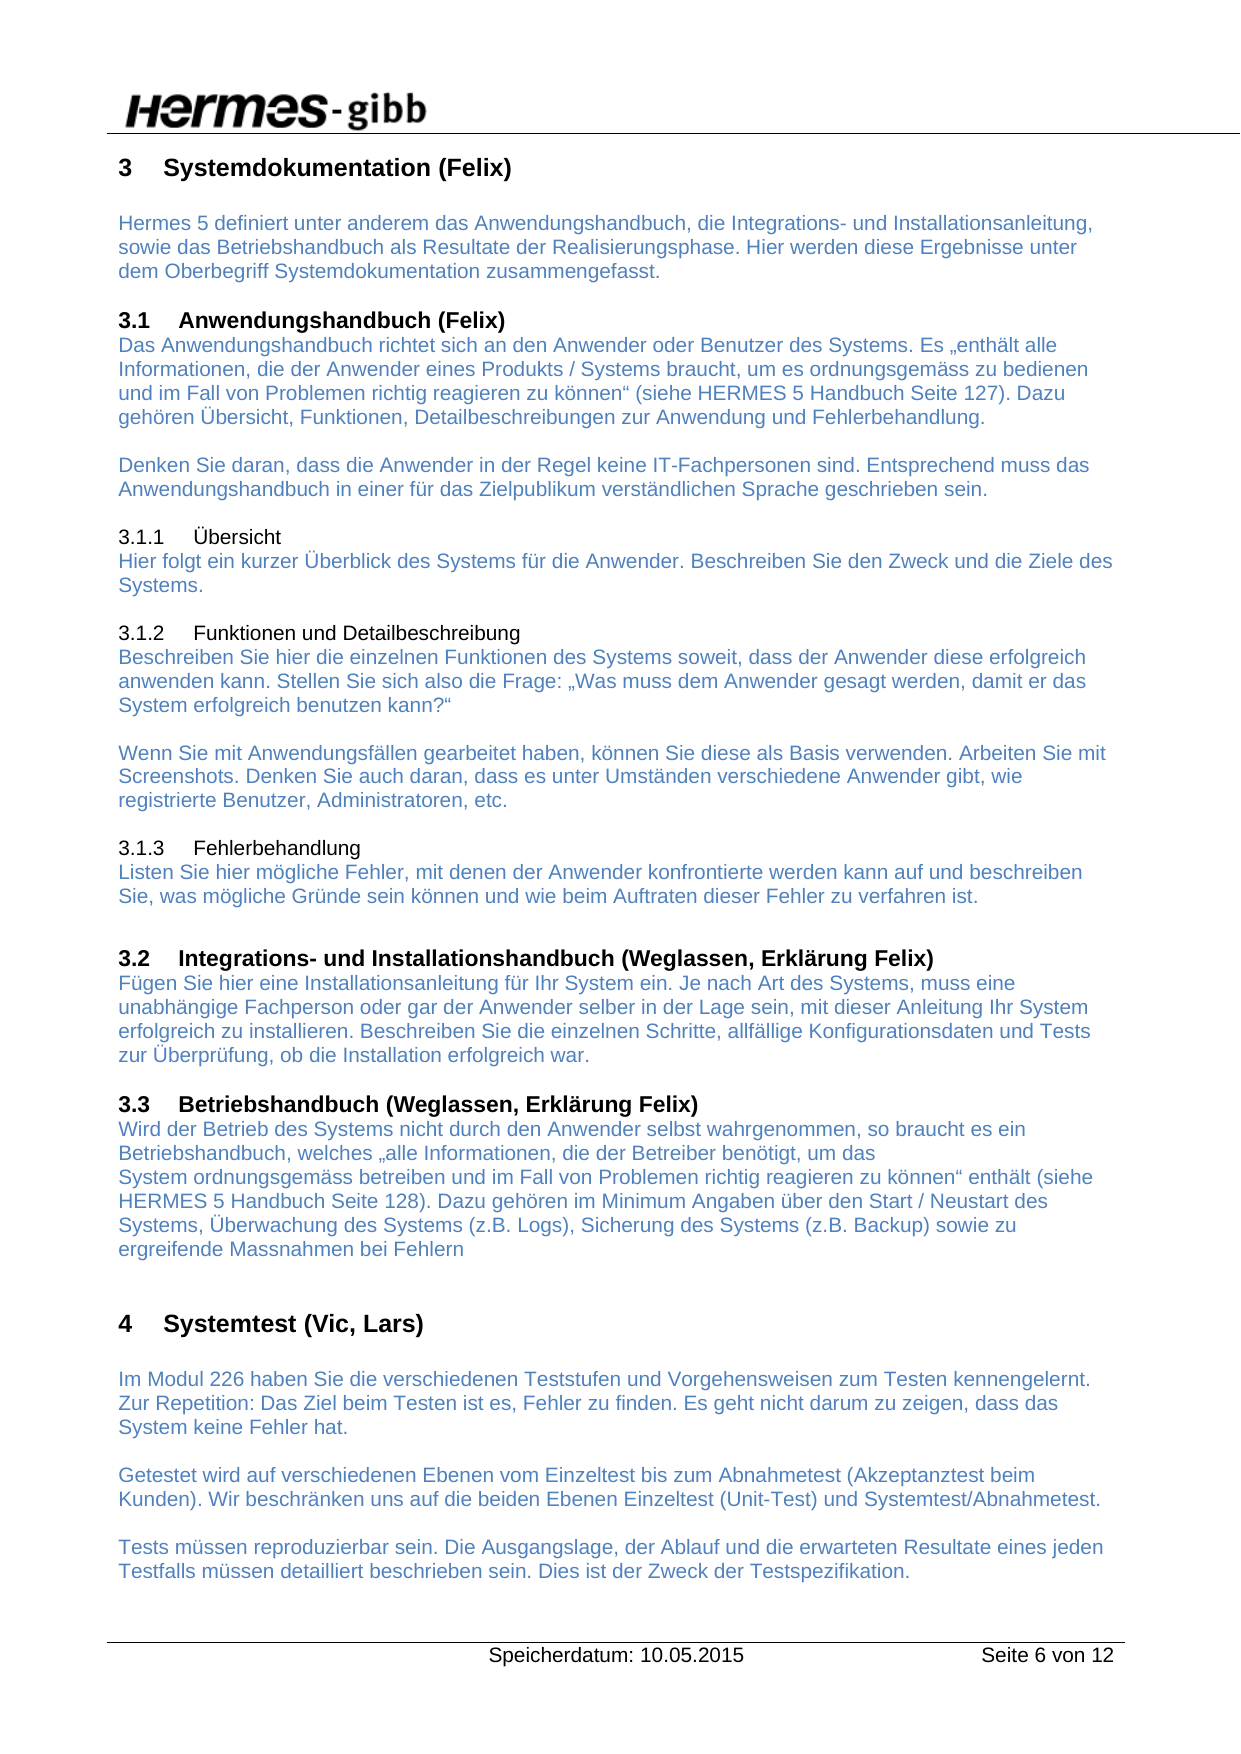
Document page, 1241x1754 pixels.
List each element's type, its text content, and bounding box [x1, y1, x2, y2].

text Wird der Betrieb des Systems nicht durch den Anwender selbst wahrgenommen, so braucht es ein Betriebshandbuch, welches „alle Informationen, die der Betreiber benötigt, um das [118, 1117, 1122, 1165]
text Denken Sie daran, dass die Anwender in der Regel keine IT-Fachpersonen sind. Entsprechend muss das Anwendungshandbuch in einer für das Zielpublikum verständlichen Sprache geschrieben sein. [118, 453, 1122, 501]
text Das Anwendungshandbuch richtet sich an den Anwender oder Benutzer des Systems. Es „enthält alle Informationen, die der Anwender eines Produkts / Systems braucht, um es ordnungsgemäss zu bedienen und im Fall von Problemen richtig reagieren zu können“ (siehe HERMES 5 Handbuch Seite 127). Dazu gehören Übersicht, Funktionen, Detailbeschreibungen zur Anwendung und Fehlerbehandlung. [118, 333, 1122, 429]
text Fügen Sie hier eine Installationsanleitung für Ihr System ein. Je nach Art des Systems, muss eine unabhängige Fachperson oder gar der Anwender selber in der Lage sein, mit dieser Anleitung Ihr System erfolgreich zu installieren. Beschreiben Sie die einzelnen Schritte, allfällige Konfigurationsdaten und Tests zur Überprüfung, ob die Installation erfolgreich war. [118, 971, 1122, 1067]
text Beschreiben Sie hier die einzelnen Funktionen des Systems soweit, dass der Anwender diese erfolgreich anwenden kann. Stellen Sie sich also die Frage: „Was muss dem Anwender gesagt werden, damit er das System erfolgreich benutzen kann?“ [118, 644, 1122, 716]
subtitle Systemtest (Vic, Lars) [118, 1309, 1122, 1337]
subtitle Funktionen und Detailbeschreibung [118, 621, 1122, 644]
text Tests müssen reproduzierbar sein. Die Ausgangslage, der Ablauf und die erwarteten Resultate eines jeden Testfalls müssen detailliert beschrieben sein. Dies ist der Zweck der Testspezifikation. [118, 1534, 1122, 1582]
subtitle Anwendungshandbuch (Felix) [118, 307, 1122, 333]
subtitle Integrations- und Installationshandbuch (Weglassen, Erklärung Felix) [118, 944, 1122, 971]
text Getestet wird auf verschiedenen Ebenen vom Einzeltest bis zum Abnahmetest (Akzeptanztest beim Kunden). Wir beschränken uns auf die beiden Ebenen Einzeltest (Unit-Test) und Systemtest/Abnahmetest. [118, 1463, 1122, 1511]
text Listen Sie hier mögliche Fehler, mit denen der Anwender konfrontierte werden kann auf und beschreiben Sie, was mögliche Gründe sein können und wie beim Auftraten dieser Fehler zu verfahren ist. [118, 860, 1122, 908]
text Wenn Sie mit Anwendungsfällen gearbeitet haben, können Sie diese als Basis verwenden. Arbeiten Sie mit Screenshots. Denken Sie auch daran, dass es unter Umständen verschiedene Anwender gibt, wie registrierte Benutzer, Administratoren, etc. [118, 740, 1122, 812]
text Hier folgt ein kurzer Überblick des Systems für die Anwender. Beschreiben Sie den Zweck und die Ziele des Systems. [118, 549, 1122, 597]
text System ordnungsgemäss betreiben und im Fall von Problemen richtig reagieren zu können“ enthält (siehe HERMES 5 Handbuch Seite 128). Dazu gehören im Minimum Angaben über den Start / Neustart des Systems, Überwachung des Systems (z.B. Logs), Sicherung des Systems (z.B. Backup) sowie zu ergreifende Massnahmen bei Fehlern [118, 1165, 1122, 1261]
text Im Modul 226 haben Sie die verschiedenen Teststufen und Vorgehensweisen zum Testen kennengelernt. Zur Repetition: Das Ziel beim Testen ist es, Fehler zu finden. Es geht nicht darum zu zeigen, dass das System keine Fehler hat. [118, 1367, 1122, 1439]
text Hermes 5 definiert unter anderem das Anwendungshandbuch, die Integrations- und Installationsanleitung, sowie das Betriebshandbuch als Resultate der Realisierungsphase. Hier werden diese Ergebnisse unter dem Oberbegriff Systemdokumentation zusammengefasst. [118, 211, 1122, 283]
subtitle Übersicht [118, 525, 1122, 549]
subtitle Fehlerbehandlung [118, 836, 1122, 860]
subtitle Betriebshandbuch (Weglassen, Erklärung Felix) [118, 1091, 1122, 1117]
subtitle Systemdokumentation (Felix) [118, 153, 1122, 181]
